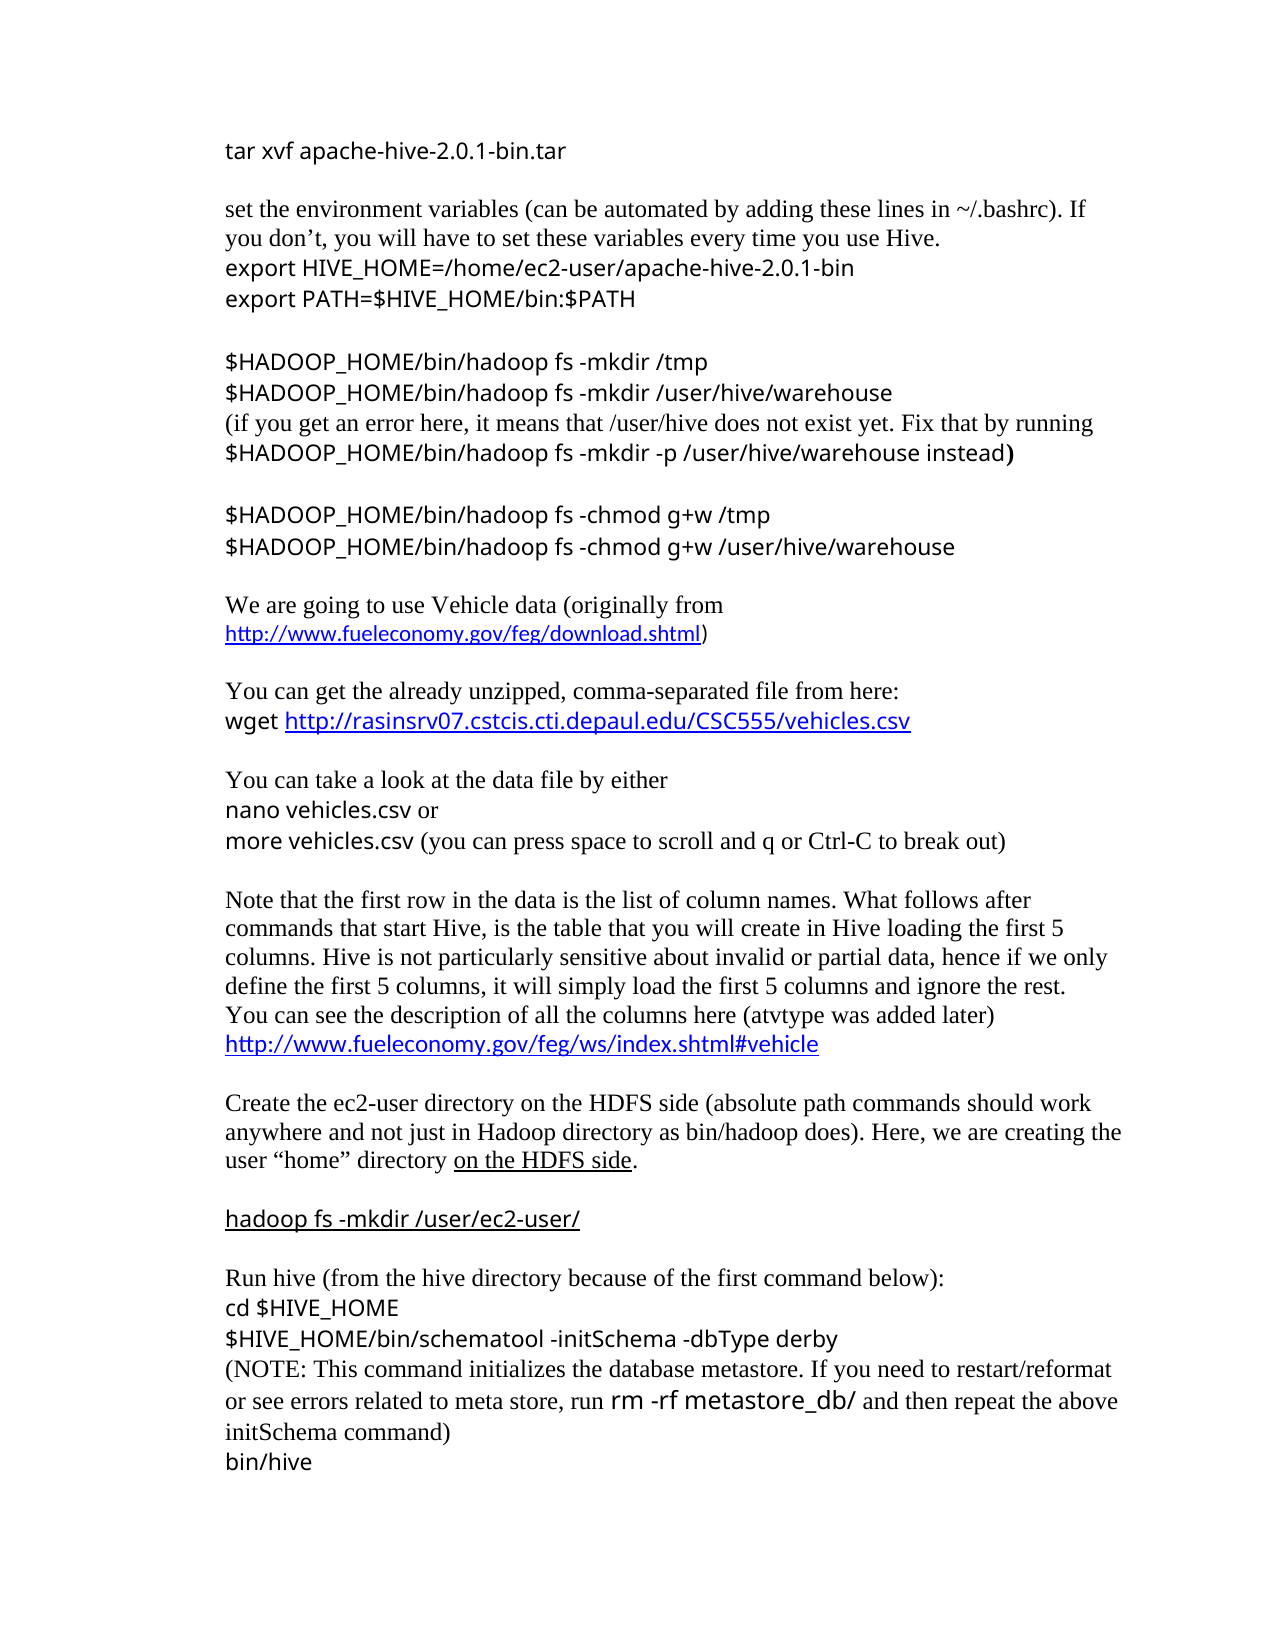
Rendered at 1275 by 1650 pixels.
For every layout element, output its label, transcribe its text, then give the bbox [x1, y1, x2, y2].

text export PATH=$HIVE_HOME/bin:$PATH [225, 283, 1125, 314]
text Create the ec2-user directory on the HDFS side (absolute path commands should work anywhere and not just in Hadoop directory as bin/hadoop does). Here, we are creating the user “home” directory on the HDFS side. [225, 1088, 1125, 1174]
text (if you get an error here, it means that /user/hive does not exist yet. Fix that by running $HADOOP_HOME/bin/hadoop fs -mkdir -p /user/hive/warehouse instead) [225, 408, 1125, 468]
text Run hive (from the hive directory because of the first command below): [225, 1263, 1125, 1292]
text Note that the first row in the data is the list of column names. What follows after commands that start Hive, is the table that you will create in Hive loading the first 5 columns. Hive is not particularly sensitive about invalid or partial data, hence if we only define the first 5 columns, it will simply load the first 5 columns and ignore the rest. [225, 885, 1125, 1000]
text hadoop fs -mkdir /user/ec2-user/ [225, 1203, 1125, 1234]
text We are going to use Vehicle data (originally from http://www.fueleconomy.gov/feg/download.shtml) [225, 591, 1125, 647]
text You can see the description of all the columns here (atvtype was added later) [225, 1000, 1125, 1028]
text set the environment variables (can be automated by adding these lines in ~/.bashrc). If you don’t, you will have to set these variables every time you use Hive. [225, 194, 1125, 252]
text tar xvf apache-hive-2.0.1-bin.tar [225, 135, 1125, 166]
text wget http://rasinsrv07.cstcis.cti.depaul.edu/CSC555/vehicles.csv [225, 705, 1125, 736]
text (NOTE: This command initializes the database metastore. If you need to restart/reformat or see errors related to meta store, run rm -rf metastore_db/ and then repeat the above initSchema command) [225, 1354, 1125, 1446]
text cd $HIVE_HOME [225, 1292, 1125, 1323]
text more vehicles.csv (you can press space to scroll and q or Ctrl-C to break out) [225, 825, 1125, 856]
text $HADOOP_HOME/bin/hadoop fs -chmod g+w /user/hive/warehouse [225, 531, 1125, 562]
text $HADOOP_HOME/bin/hadoop fs -mkdir /user/hive/warehouse [225, 377, 1125, 408]
text export HIVE_HOME=/home/ec2-user/apache-hive-2.0.1-bin [225, 252, 1125, 283]
text $HADOOP_HOME/bin/hadoop fs -mkdir /tmp [225, 346, 1125, 377]
text You can take a look at the data file by either [225, 765, 1125, 793]
text bin/hive [225, 1446, 1125, 1477]
text http://www.fueleconomy.gov/feg/ws/index.shtml#vehicle [225, 1028, 1125, 1059]
text $HIVE_HOME/bin/schematool -initSchema -dbType derby [225, 1323, 1125, 1354]
text You can get the already unzipped, comma-separated file from here: [225, 676, 1125, 705]
text nano vehicles.csv or [225, 793, 1125, 825]
text $HADOOP_HOME/bin/hadoop fs -chmod g+w /tmp [225, 499, 1125, 531]
